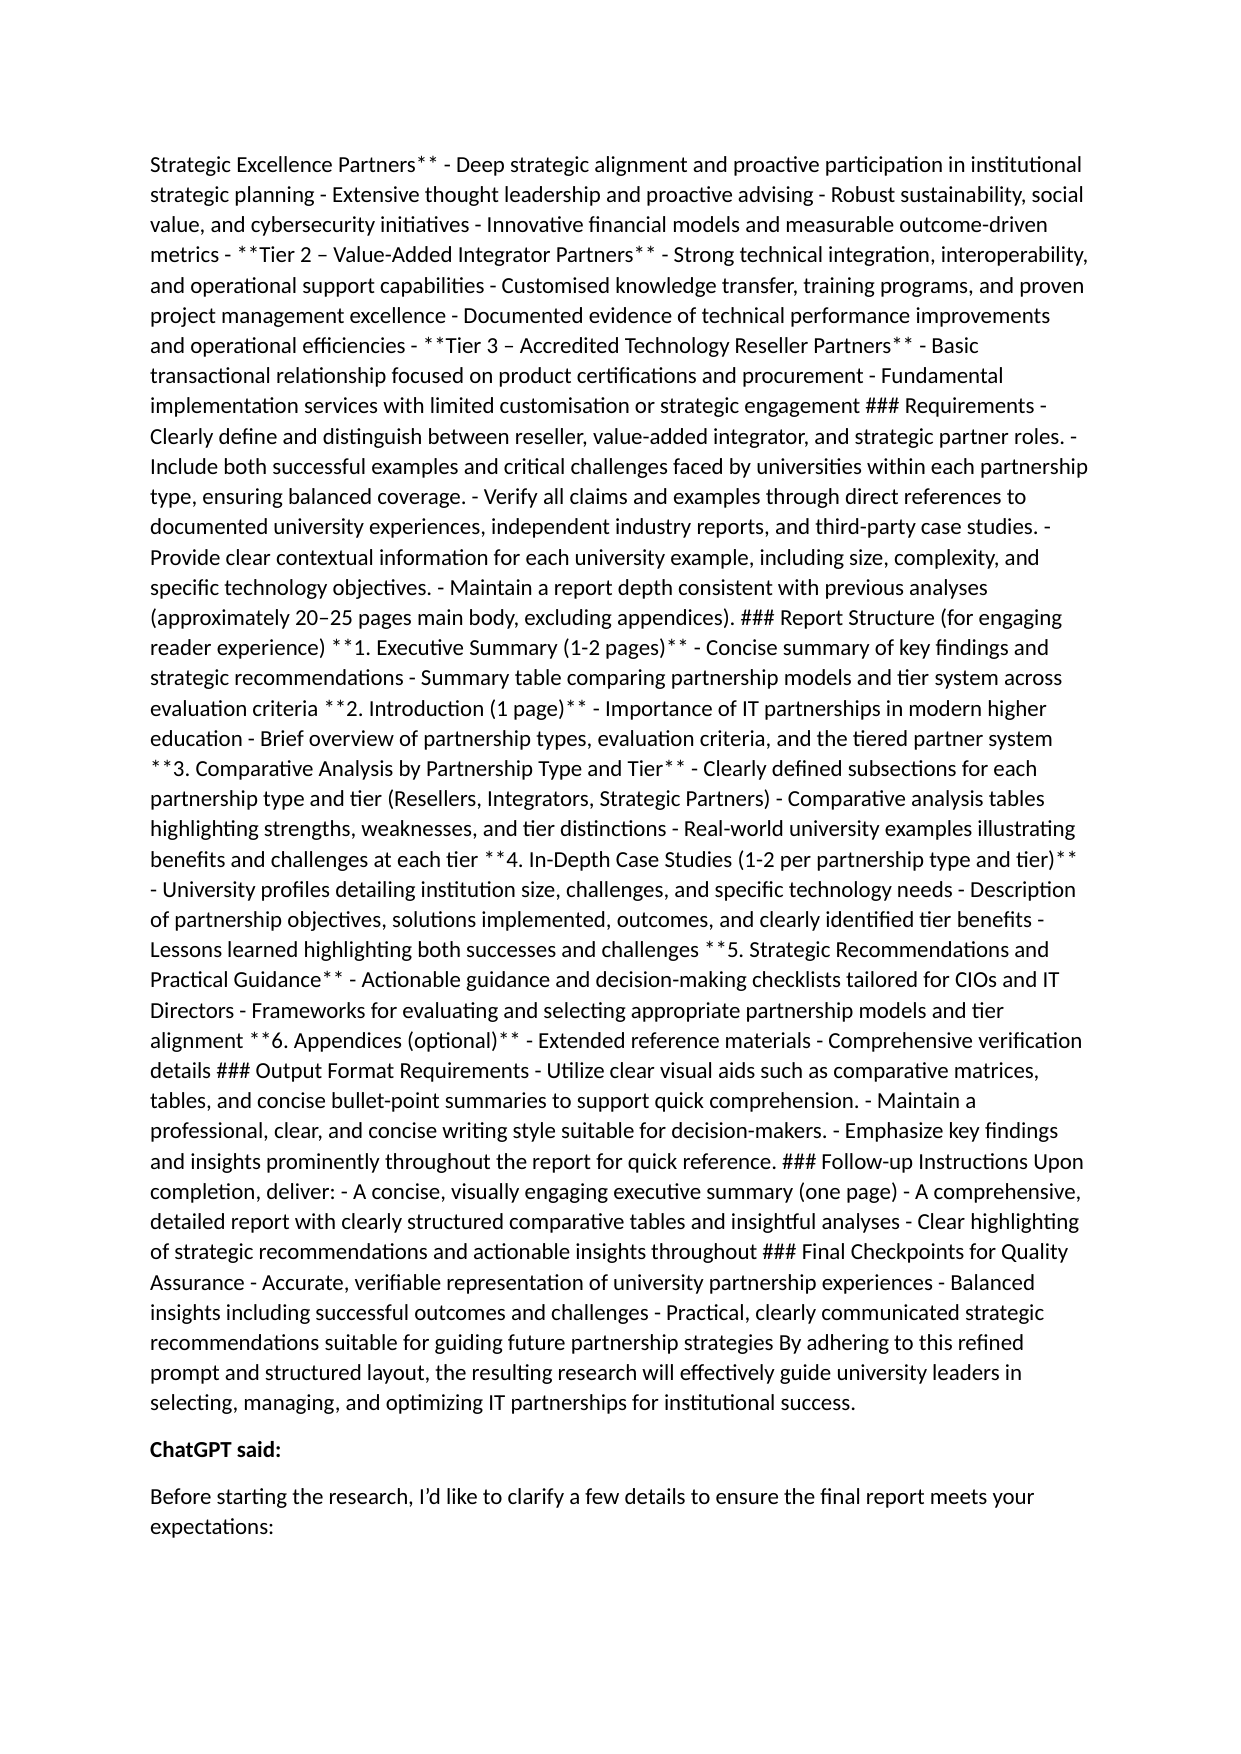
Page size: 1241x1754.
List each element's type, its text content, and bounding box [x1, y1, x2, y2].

text ChatGPT said: [150, 1435, 1090, 1463]
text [150, 150, 1090, 1417]
text Before starting the research, I’d like to clarify a few details to ensure the final report meets your expectations: [150, 1482, 1090, 1541]
